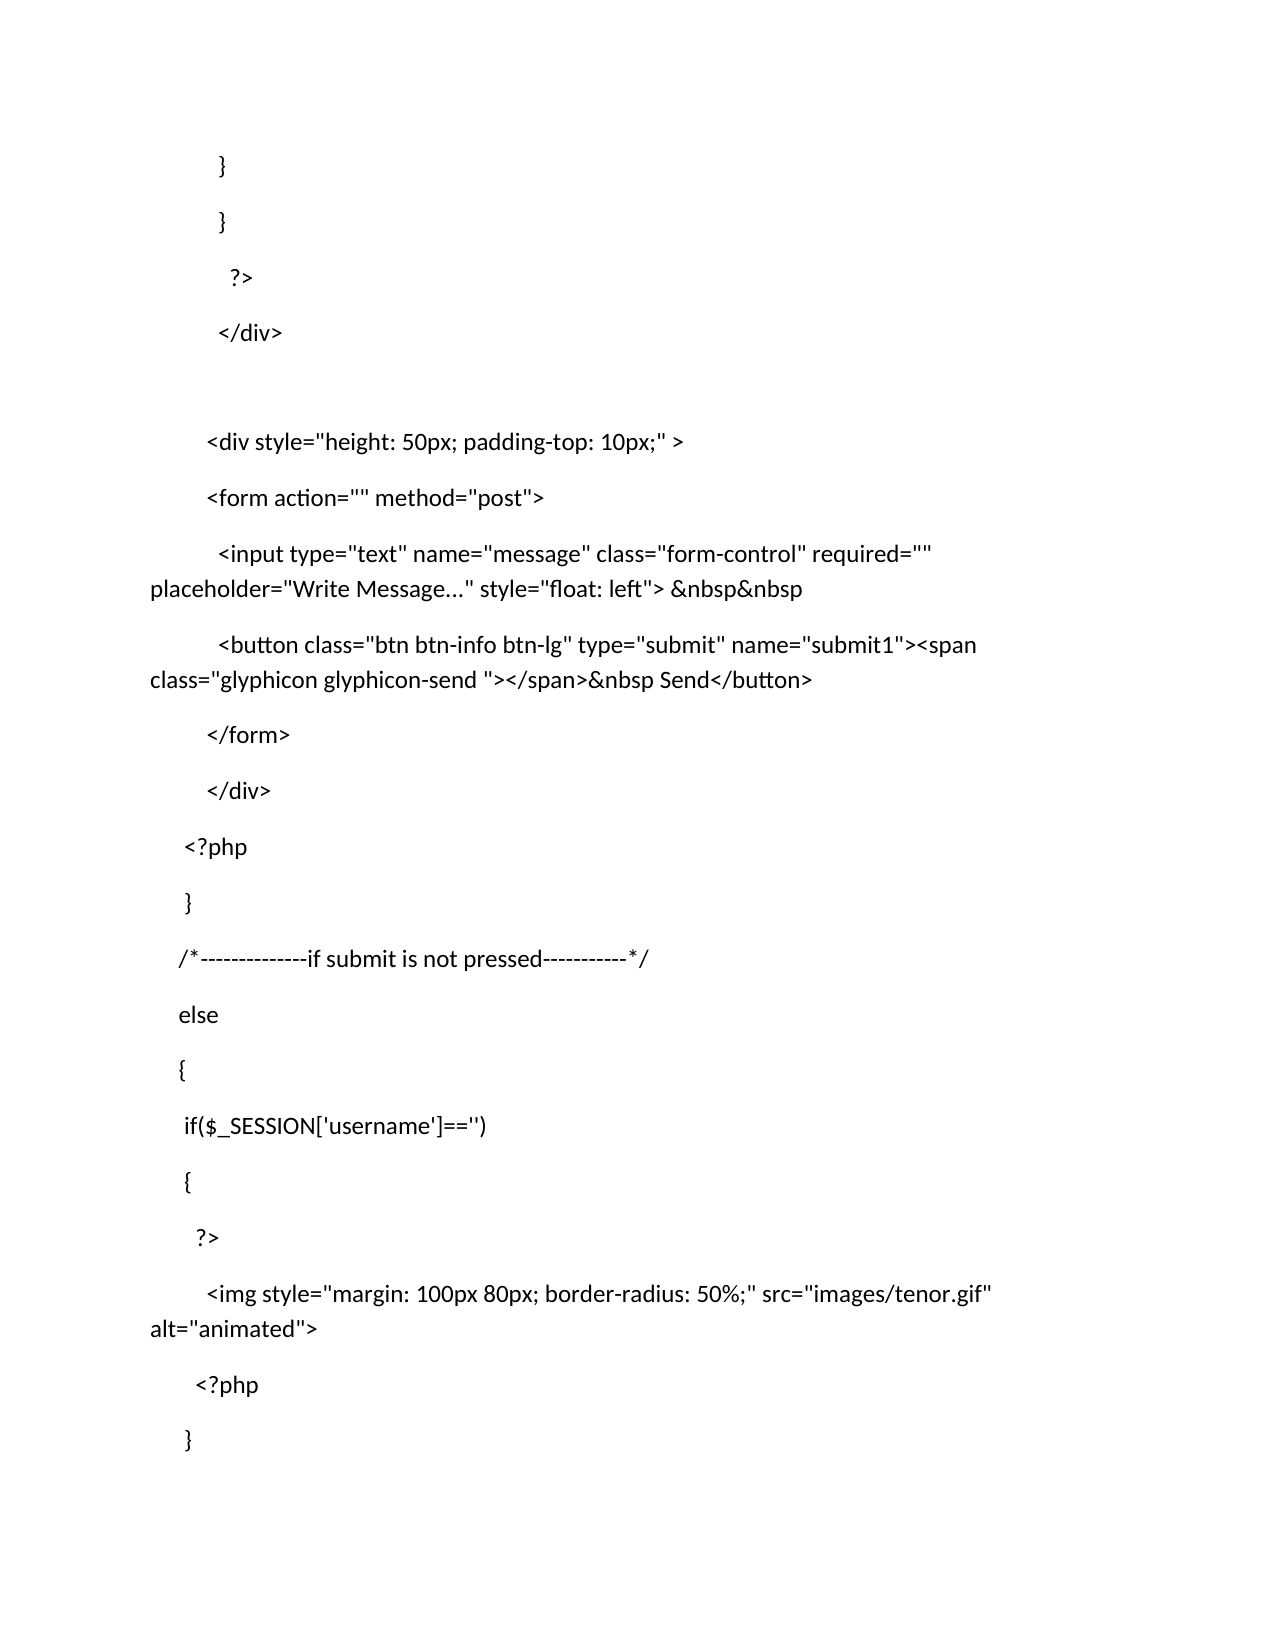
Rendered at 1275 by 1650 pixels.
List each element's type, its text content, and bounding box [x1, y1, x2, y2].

text } [150, 206, 1125, 236]
text } [150, 887, 1125, 918]
text else [150, 999, 1125, 1029]
text </div> [150, 317, 1125, 348]
text <button class="btn btn-info btn-lg" type="submit" name="submit1"><span class="glyphicon glyphicon-send "></span>&nbsp Send</button> [150, 629, 1125, 694]
text { [150, 1166, 1125, 1197]
text <img style="margin: 100px 80px; border-radius: 50%;" src="images/tenor.gif" alt="animated"> [150, 1278, 1125, 1343]
text <?php [150, 831, 1125, 862]
text } [150, 1425, 1125, 1455]
text <form action="" method="post"> [150, 482, 1125, 513]
text </div> [150, 776, 1125, 806]
text <input type="text" name="message" class="form-control" required="" placeholder="Write Message..." style="float: left"> &nbsp&nbsp [150, 538, 1125, 603]
text if($_SESSION['username']=='') [150, 1111, 1125, 1141]
text } [150, 150, 1125, 181]
text </form> [150, 720, 1125, 750]
text /*--------------if submit is not pressed-----------*/ [150, 943, 1125, 973]
text <?php [150, 1369, 1125, 1399]
text ?> [150, 262, 1125, 292]
text <div style="height: 50px; padding-top: 10px;" > [150, 426, 1125, 457]
text ?> [150, 1222, 1125, 1253]
text { [150, 1055, 1125, 1085]
